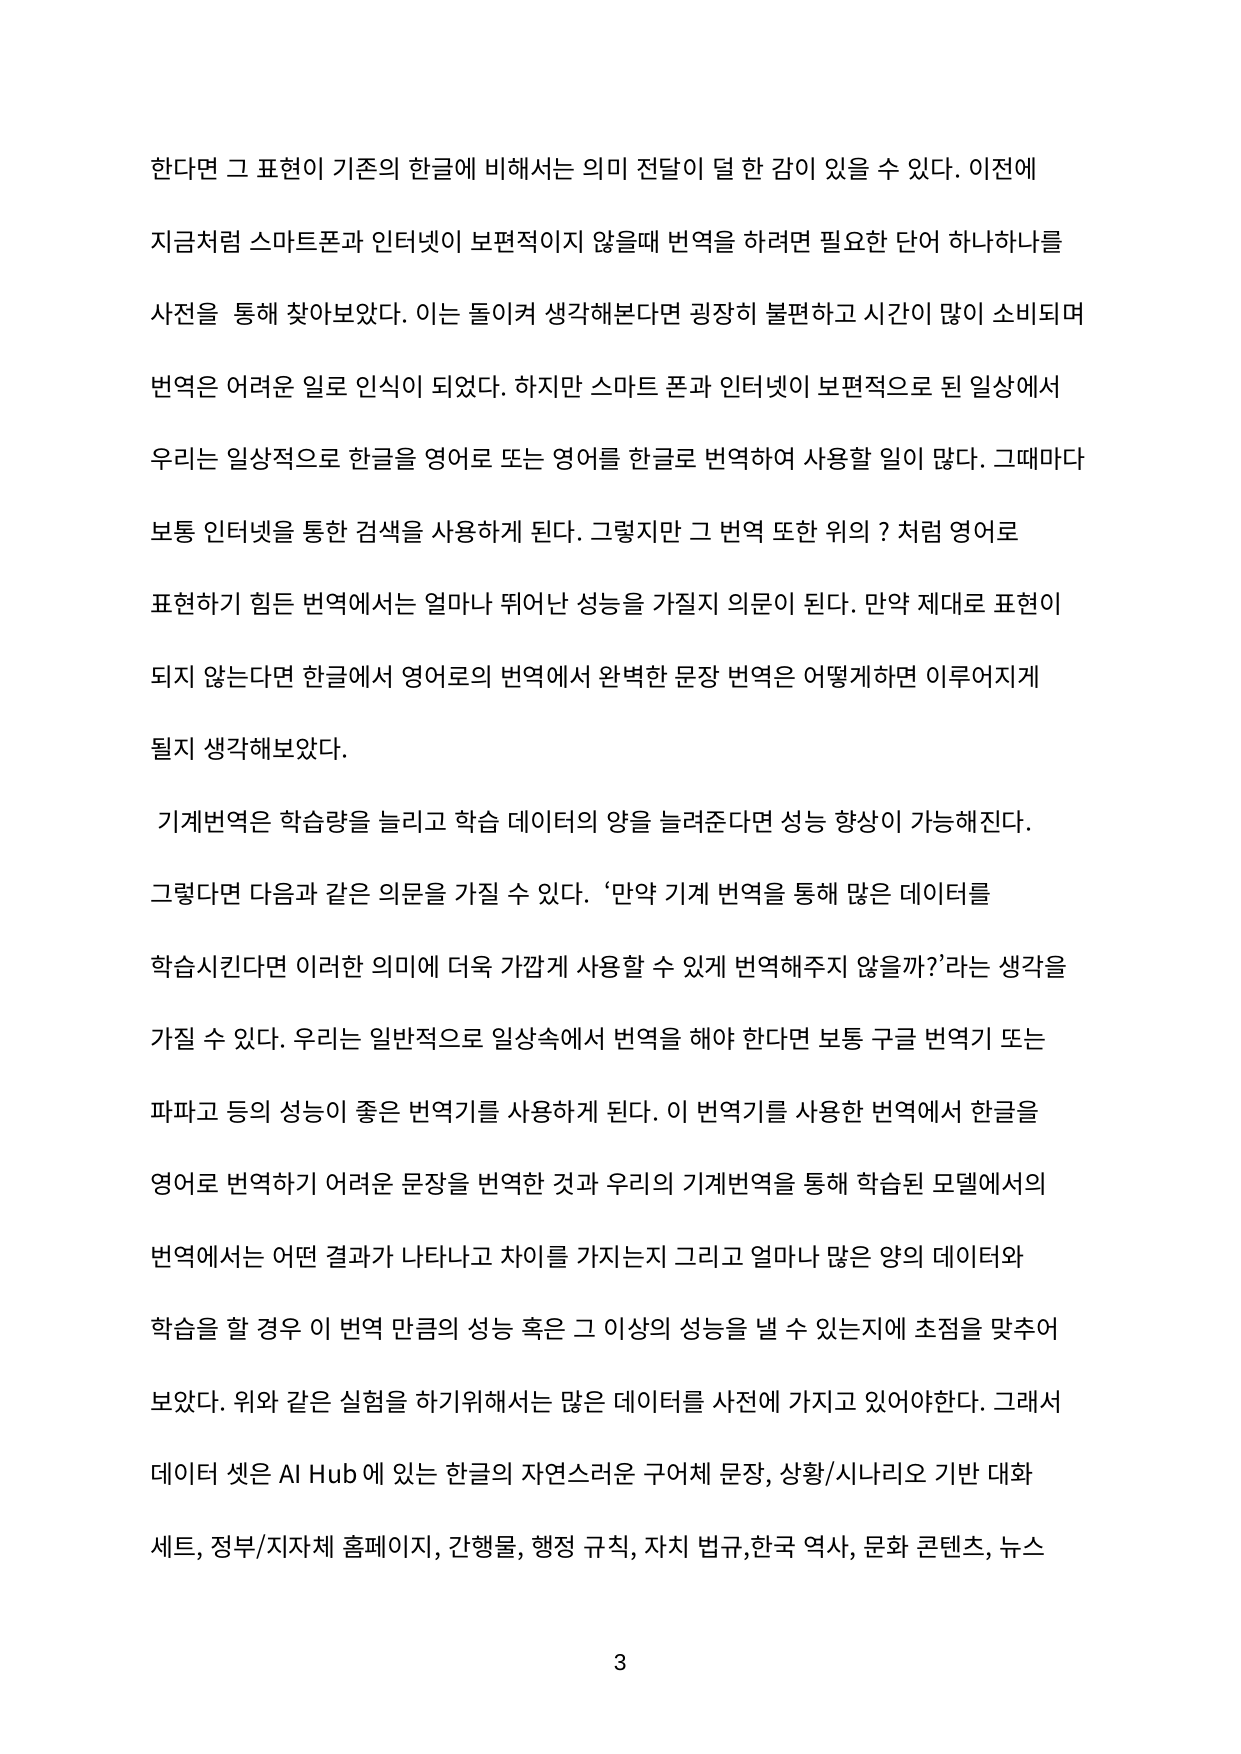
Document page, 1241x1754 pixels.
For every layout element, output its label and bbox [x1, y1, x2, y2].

text [150, 150, 1090, 766]
text [150, 802, 1090, 1564]
